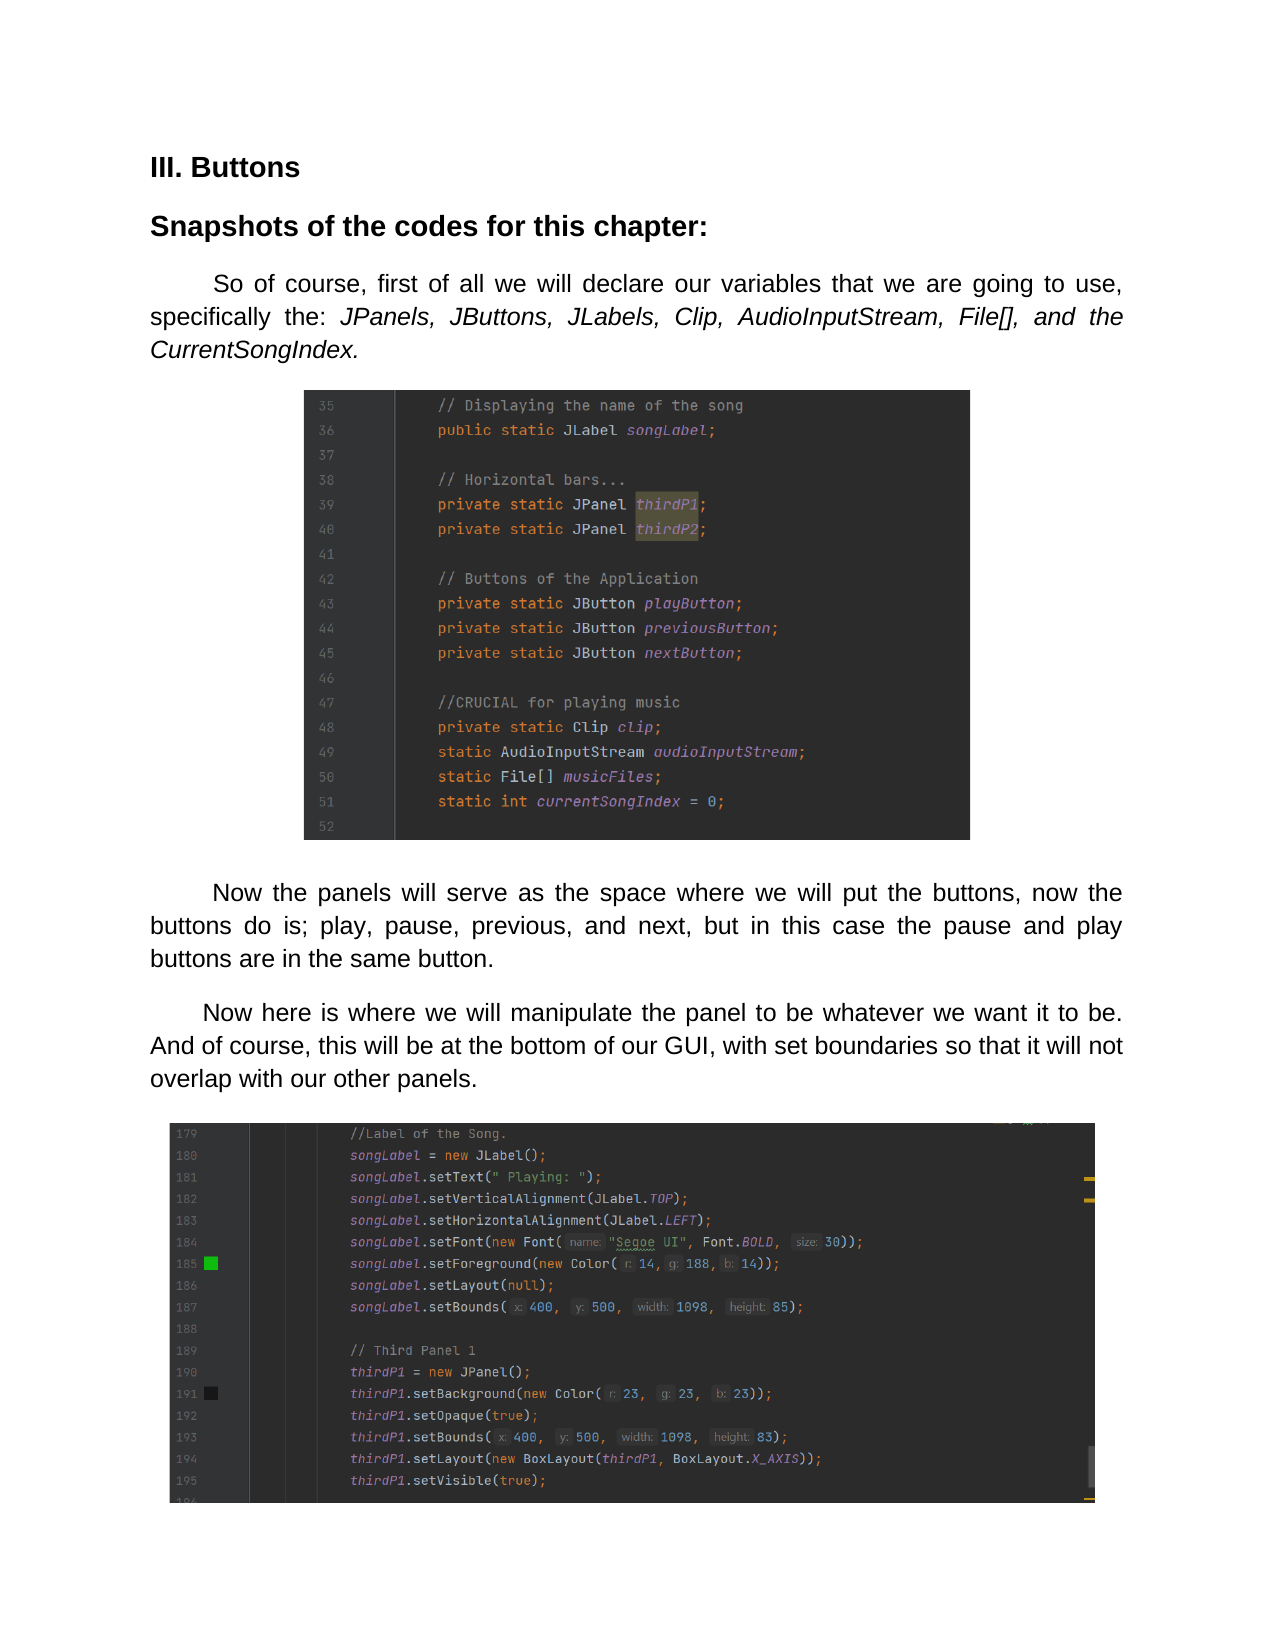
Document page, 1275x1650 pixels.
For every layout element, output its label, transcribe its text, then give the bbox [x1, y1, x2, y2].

text Now the panels will serve as the space where we will put the buttons, now the buttons do is; play, pause, previous, and next, but in this case the pause and play buttons are in the same button. [150, 878, 1125, 973]
text So of course, first of all we will declare our variables that we are going to use, specifically the: JPanels, JButtons, JLabels, Clip, AudioInputStream, File[], and the CurrentSongIndex. [150, 269, 1125, 363]
picture [169, 1123, 1095, 1503]
picture [303, 390, 971, 840]
text Now here is where we will manipulate the panel to be whatever we want it to be. And of course, this will be at the bottom of our GUI, with set boundaries so that it will not overlap with our other panels. [150, 998, 1125, 1093]
text III. Buttons [150, 150, 1125, 183]
text Snapshots of the codes for this chapter: [150, 209, 1125, 243]
